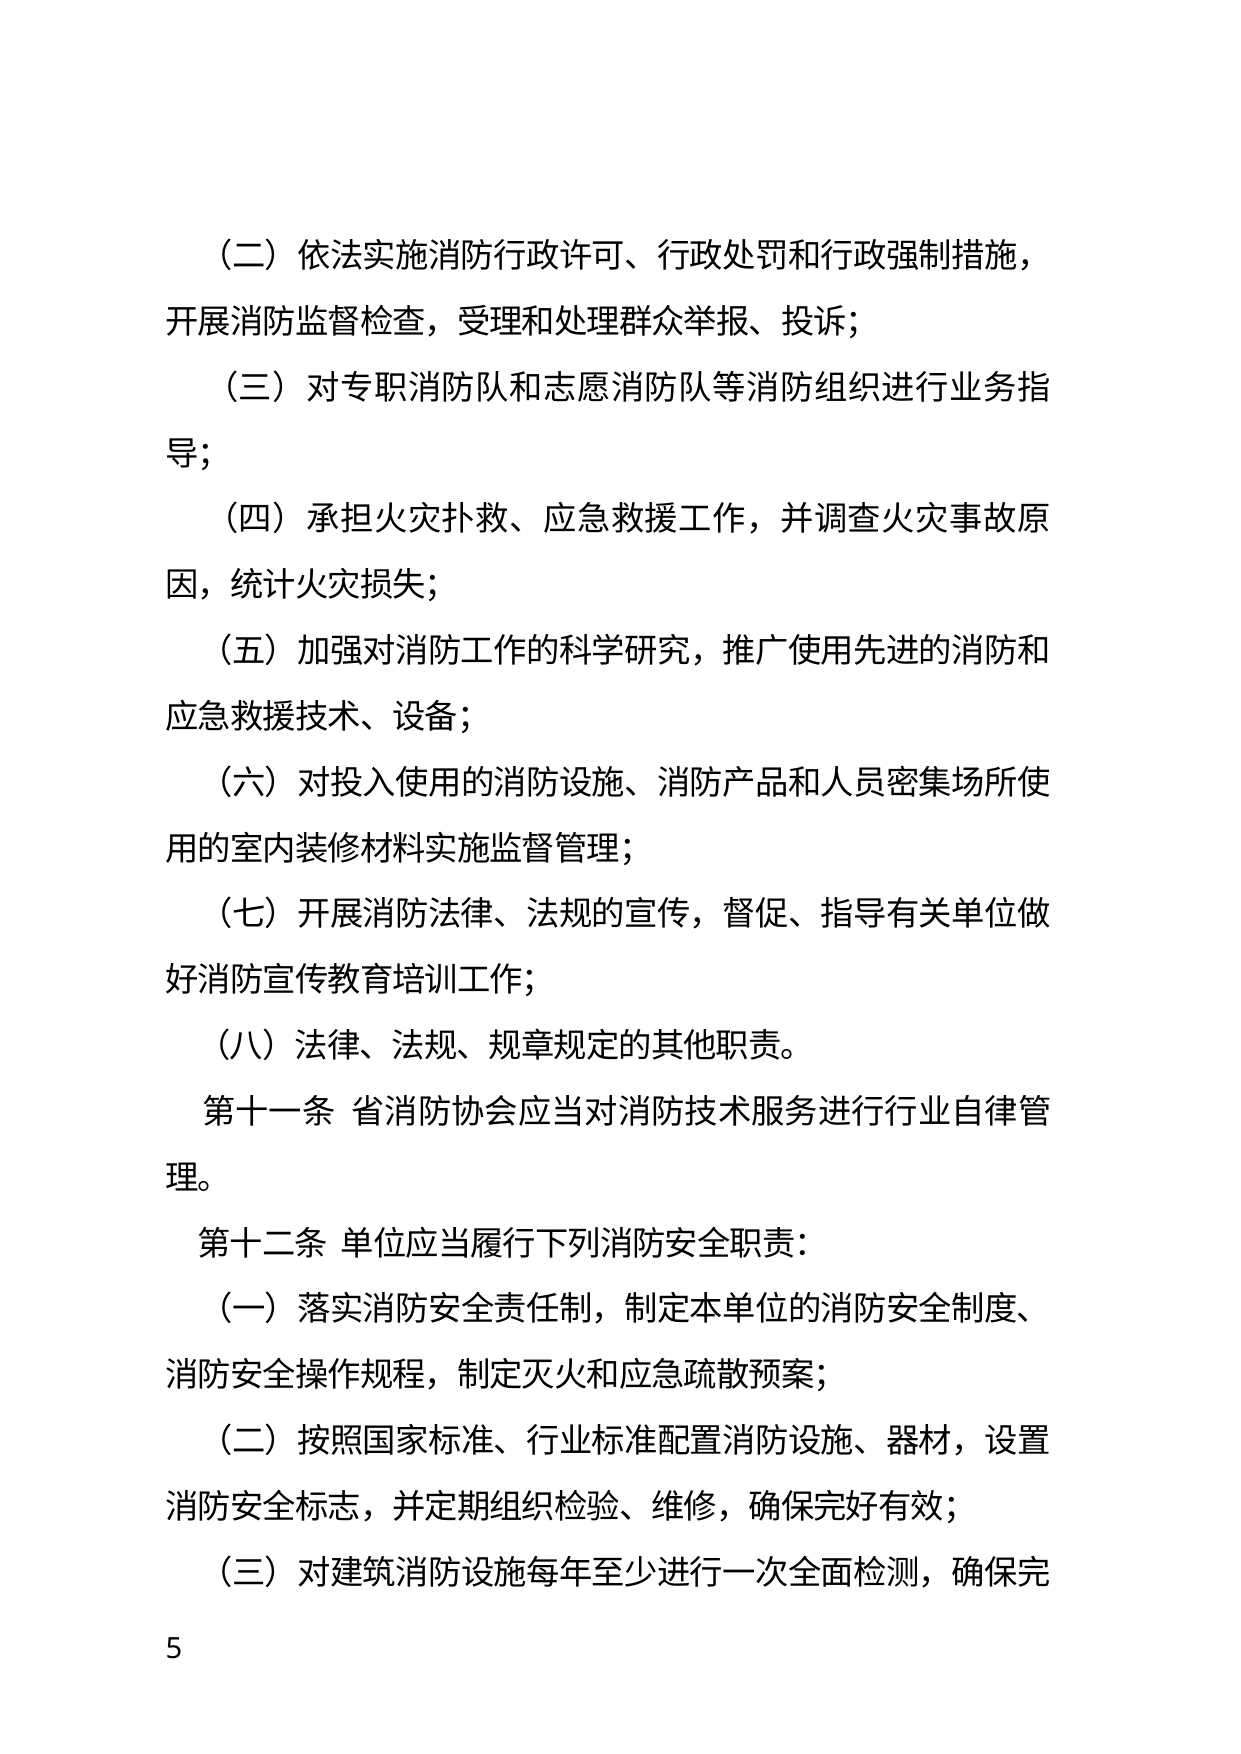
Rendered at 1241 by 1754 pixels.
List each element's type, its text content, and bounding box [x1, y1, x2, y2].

text （二）按照国家标准、行业标准配置消防设施、器材，设置消防安全标志，并定期组织检验、维修，确保完好有效； [165, 1405, 1052, 1537]
text 第十一条 省消防协会应当对消防技术服务进行行业自律管理。 [165, 1076, 1052, 1207]
text （一）落实消防安全责任制，制定本单位的消防安全制度、消防安全操作规程，制定灭火和应急疏散预案； [165, 1273, 1052, 1405]
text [165, 1537, 1052, 1602]
text （八）法律、法规、规章规定的其他职责。 [165, 1010, 1052, 1076]
text （五）加强对消防工作的科学研究，推广使用先进的消防和应急救援技术、设备； [165, 615, 1052, 747]
text （三）对专职消防队和志愿消防队等消防组织进行业务指导； [165, 352, 1052, 483]
text 第十二条 单位应当履行下列消防安全职责： [165, 1207, 1052, 1273]
text （六）对投入使用的消防设施、消防产品和人员密集场所使用的室内装修材料实施监督管理； [165, 747, 1052, 878]
text （七）开展消防法律、法规的宣传，督促、指导有关单位做好消防宣传教育培训工作； [165, 878, 1052, 1010]
text （四）承担火灾扑救、应急救援工作，并调查火灾事故原因，统计火灾损失； [165, 483, 1052, 615]
text （二）依法实施消防行政许可、行政处罚和行政强制措施，开展消防监督检查，受理和处理群众举报、投诉； [165, 220, 1052, 352]
